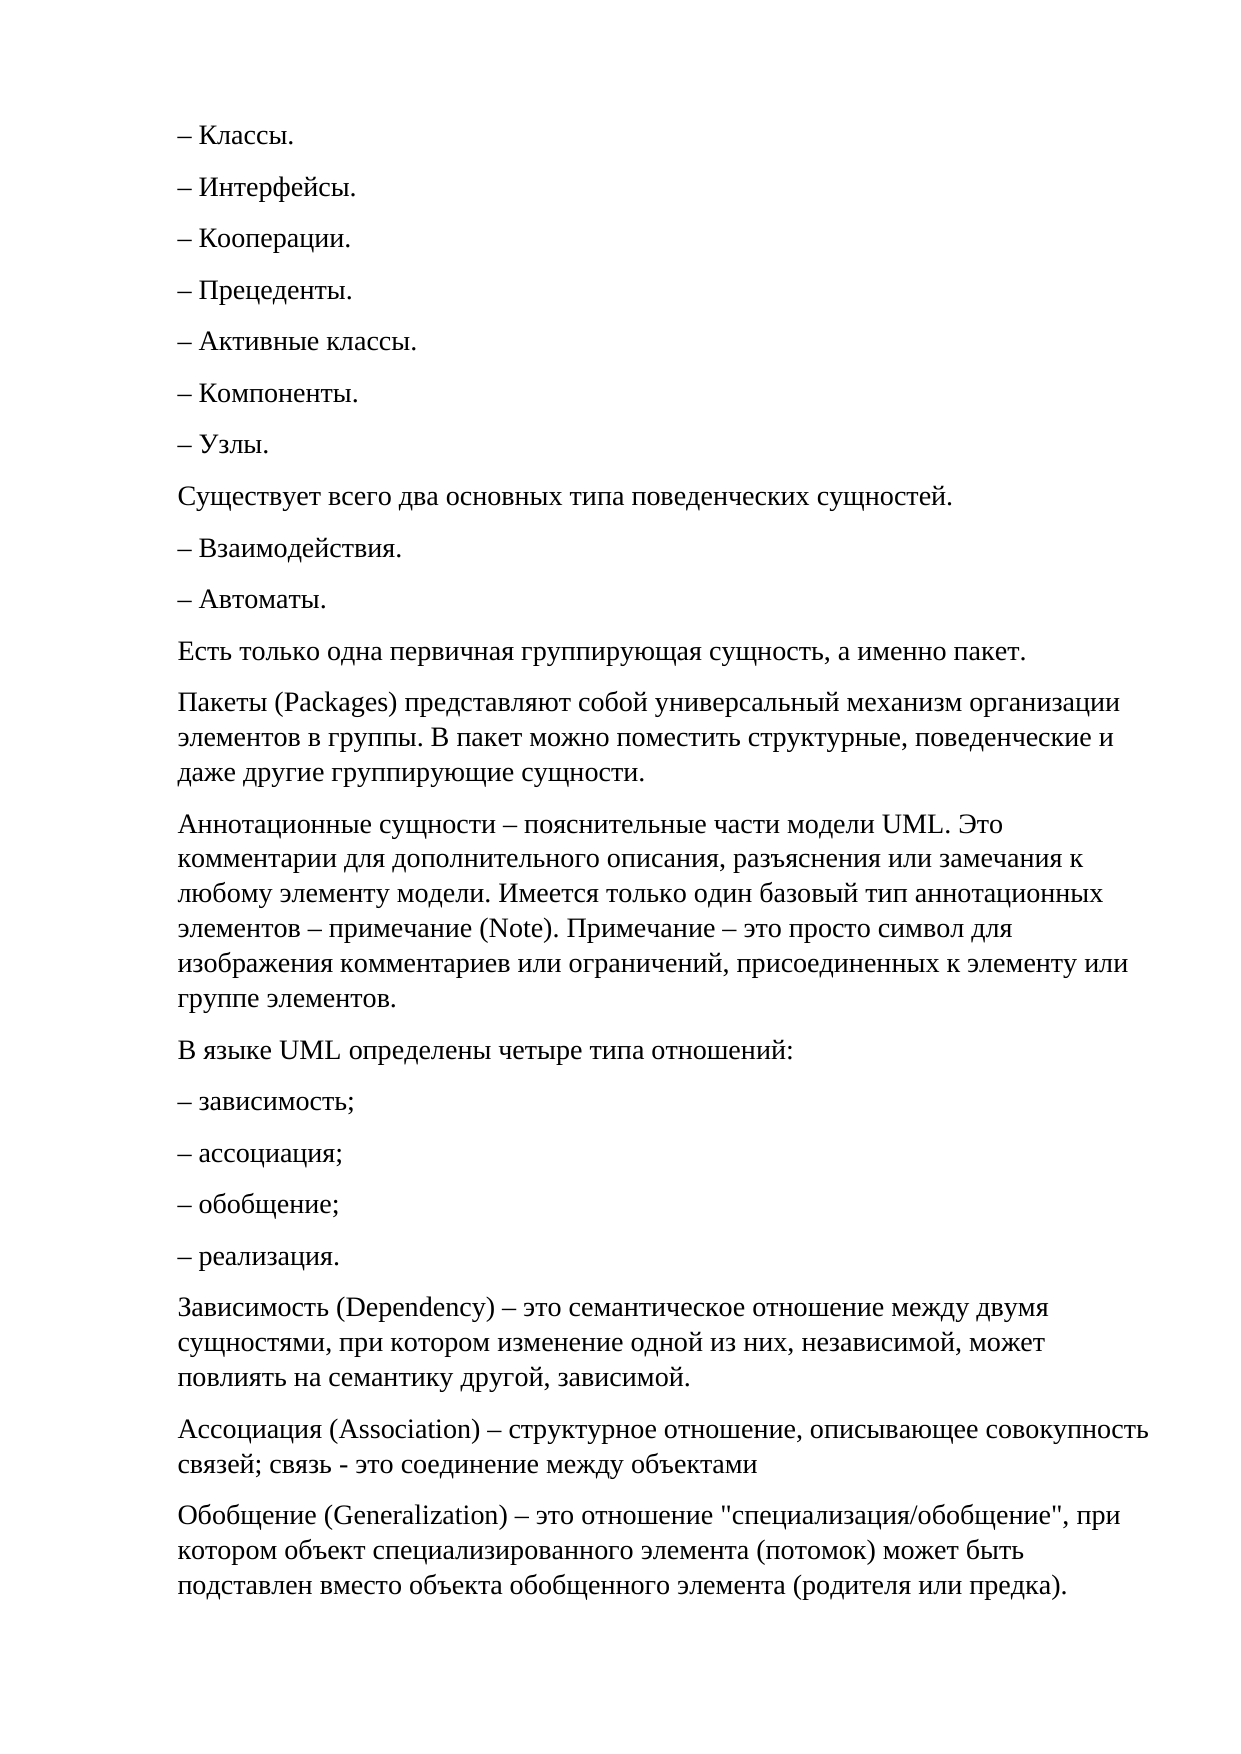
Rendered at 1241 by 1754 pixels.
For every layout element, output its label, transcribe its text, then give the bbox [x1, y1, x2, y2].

text ‒ Компоненты. [177, 376, 1152, 408]
text ‒ Кооперации. [177, 221, 1152, 254]
text ‒ обобщение; [177, 1187, 1152, 1220]
text В языке UML определены четыре типа отношений: [177, 1033, 1152, 1065]
text Существует всего два основных типа поведенческих сущностей. [177, 479, 1152, 511]
text ‒ Классы. [177, 118, 1152, 151]
text Зависимость (Dependency) ‒ это семантическое отношение между двумя сущностями, при котором изменение одной из них, независимой, может повлиять на семантику другой, зависимой. [177, 1291, 1152, 1393]
text Обобщение (Generalization) ‒ это отношение "специализация/обобщение", при котором объект специализированного элемента (потомок) может быть подставлен вместо объекта обобщенного элемента (родителя или предка). [177, 1498, 1152, 1601]
text Пакеты (Packages) представляют собой универсальный механизм организации элементов в группы. В пакет можно поместить структурные, поведенческие и даже другие группирующие сущности. [177, 685, 1152, 787]
text ‒ Прецеденты. [177, 273, 1152, 305]
text ‒ Интерфейсы. [177, 170, 1152, 202]
text ‒ ассоциация; [177, 1136, 1152, 1168]
text ‒ Взаимодействия. [177, 531, 1152, 563]
text Ассоциация (Association) ‒ структурное отношение, описывающее совокупность связей; связь - это соединение между объектами [177, 1412, 1152, 1479]
text ‒ Узлы. [177, 427, 1152, 460]
text ‒ Автоматы. [177, 582, 1152, 614]
text ‒ Активные классы. [177, 324, 1152, 357]
text Аннотационные сущности ‒ пояснительные части модели UML. Это комментарии для дополнительного описания, разъяснения или замечания к любому элементу модели. Имеется только один базовый тип аннотационных элементов ‒ примечание (Note). Примечание ‒ это просто символ для изображения комментариев или ограничений, присоединенных к элементу или группе элементов. [177, 807, 1152, 1013]
text ‒ реализация. [177, 1239, 1152, 1271]
text ‒ зависимость; [177, 1084, 1152, 1117]
text Есть только одна первичная группирующая сущность, а именно пакет. [177, 634, 1152, 666]
